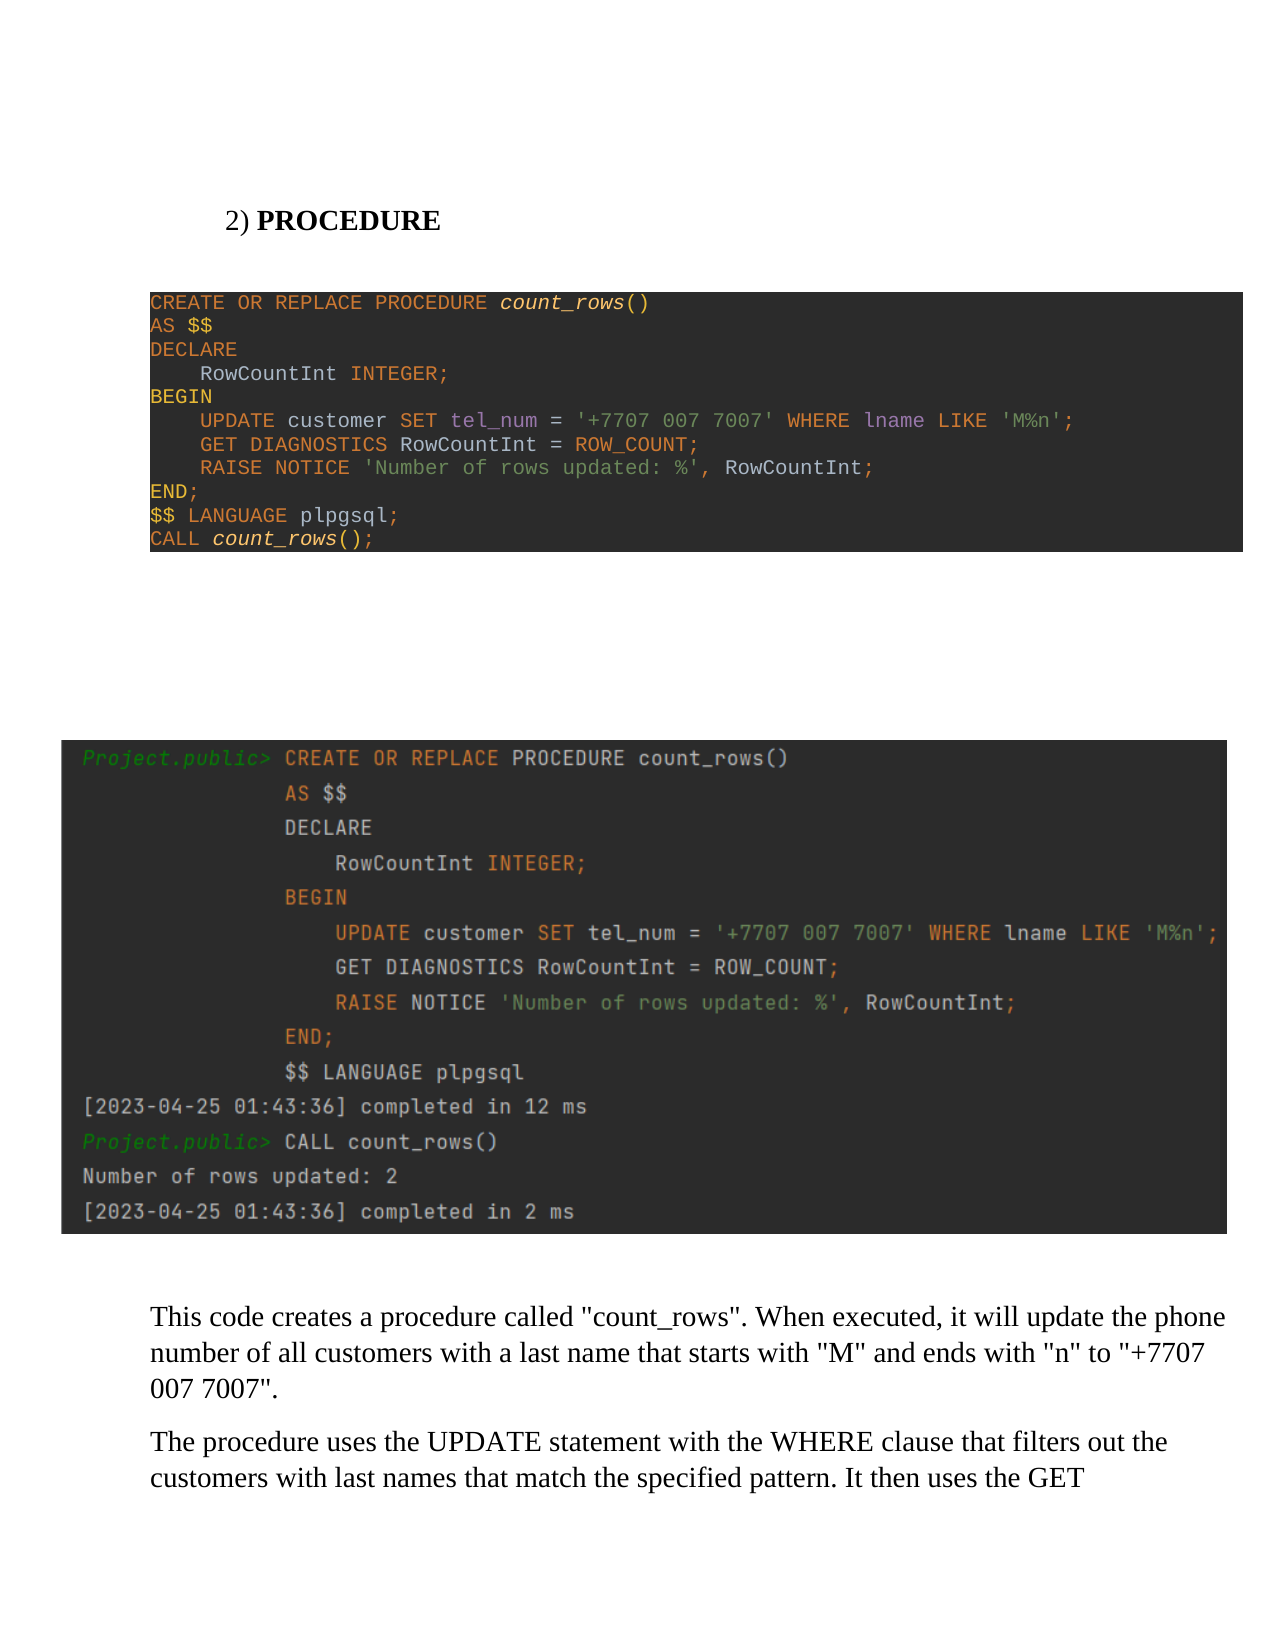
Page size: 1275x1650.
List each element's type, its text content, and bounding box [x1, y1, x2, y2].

picture [61, 740, 1227, 1234]
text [150, 1424, 1243, 1494]
text This code creates a procedure called "count_rows". When executed, it will update the phone number of all customers with a last name that starts with "M" and ends with "n" to "+7707 007 7007". [150, 1299, 1243, 1405]
text CREATE OR REPLACE PROCEDURE count_rows() AS $$ DECLARE RowCountInt INTEGER; BEGIN UPDATE customer SET tel_num = '+7707 007 7007' WHERE lname LIKE 'M%n'; GET DIAGNOSTICS RowCountInt = ROW_COUNT; RAISE NOTICE 'Number of rows updated: %', RowCountInt; END; $$ LANGUAGE plpgsql; CALL count_rows(); [150, 292, 1243, 552]
list 2) PROCEDURE [225, 203, 1243, 236]
